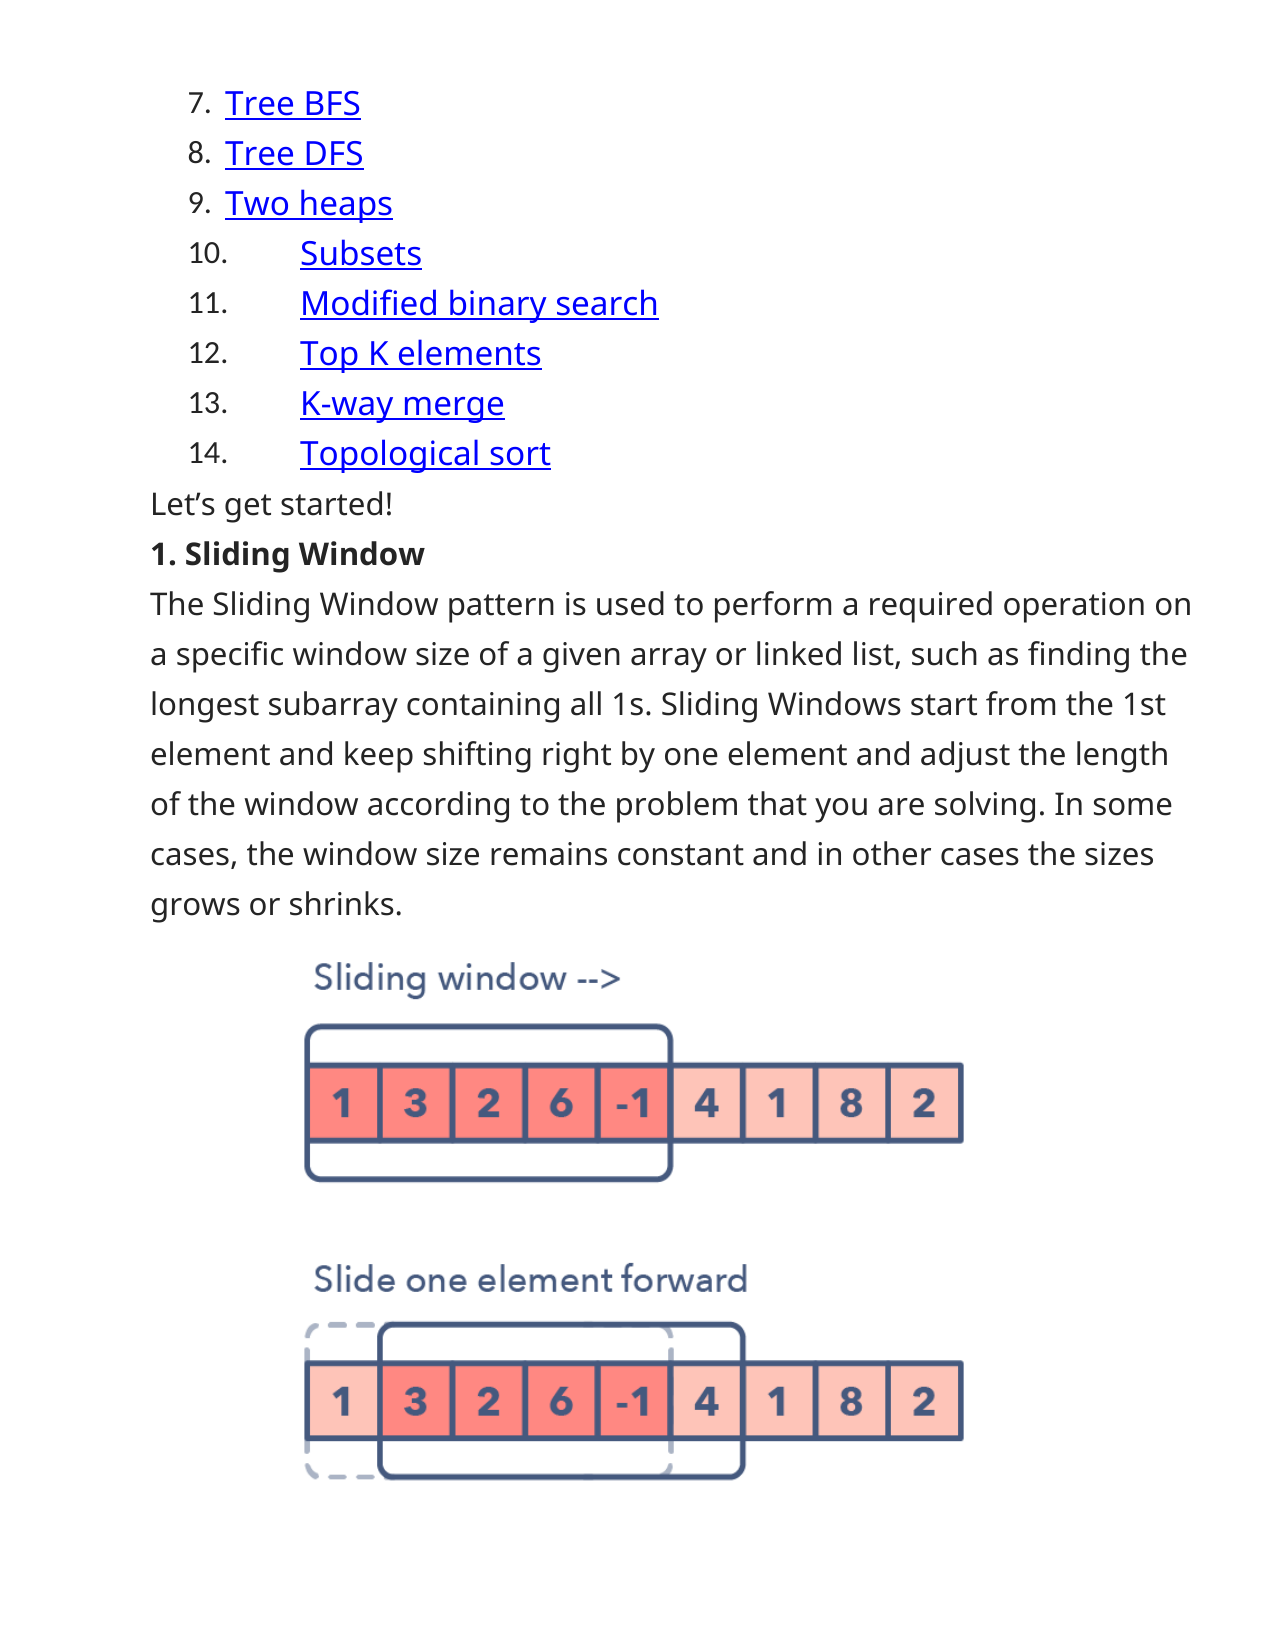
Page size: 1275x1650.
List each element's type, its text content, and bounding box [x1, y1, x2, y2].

text The Sliding Window pattern is used to perform a required operation on a specific window size of a given array or linked list, such as finding the longest subarray containing all 1s. Sliding Windows start from the 1st element and keep shifting right by one element and adjust the length of the window according to the problem that you are solving. In some cases, the window size remains constant and in other cases the sizes grows or shrinks. [150, 575, 1200, 925]
list Two heaps [187, 175, 1200, 225]
text 1. Sliding Window [150, 525, 1200, 575]
list Tree BFS [187, 75, 1200, 125]
picture [150, 925, 1125, 1528]
list Tree DFS [187, 125, 1200, 175]
list Top K elements [187, 325, 1200, 375]
list K-way merge [187, 375, 1200, 425]
list Subsets [187, 225, 1200, 275]
list Topological sort [187, 425, 1200, 475]
list Modified binary search [187, 275, 1200, 325]
text Let’s get started! [150, 475, 1200, 525]
